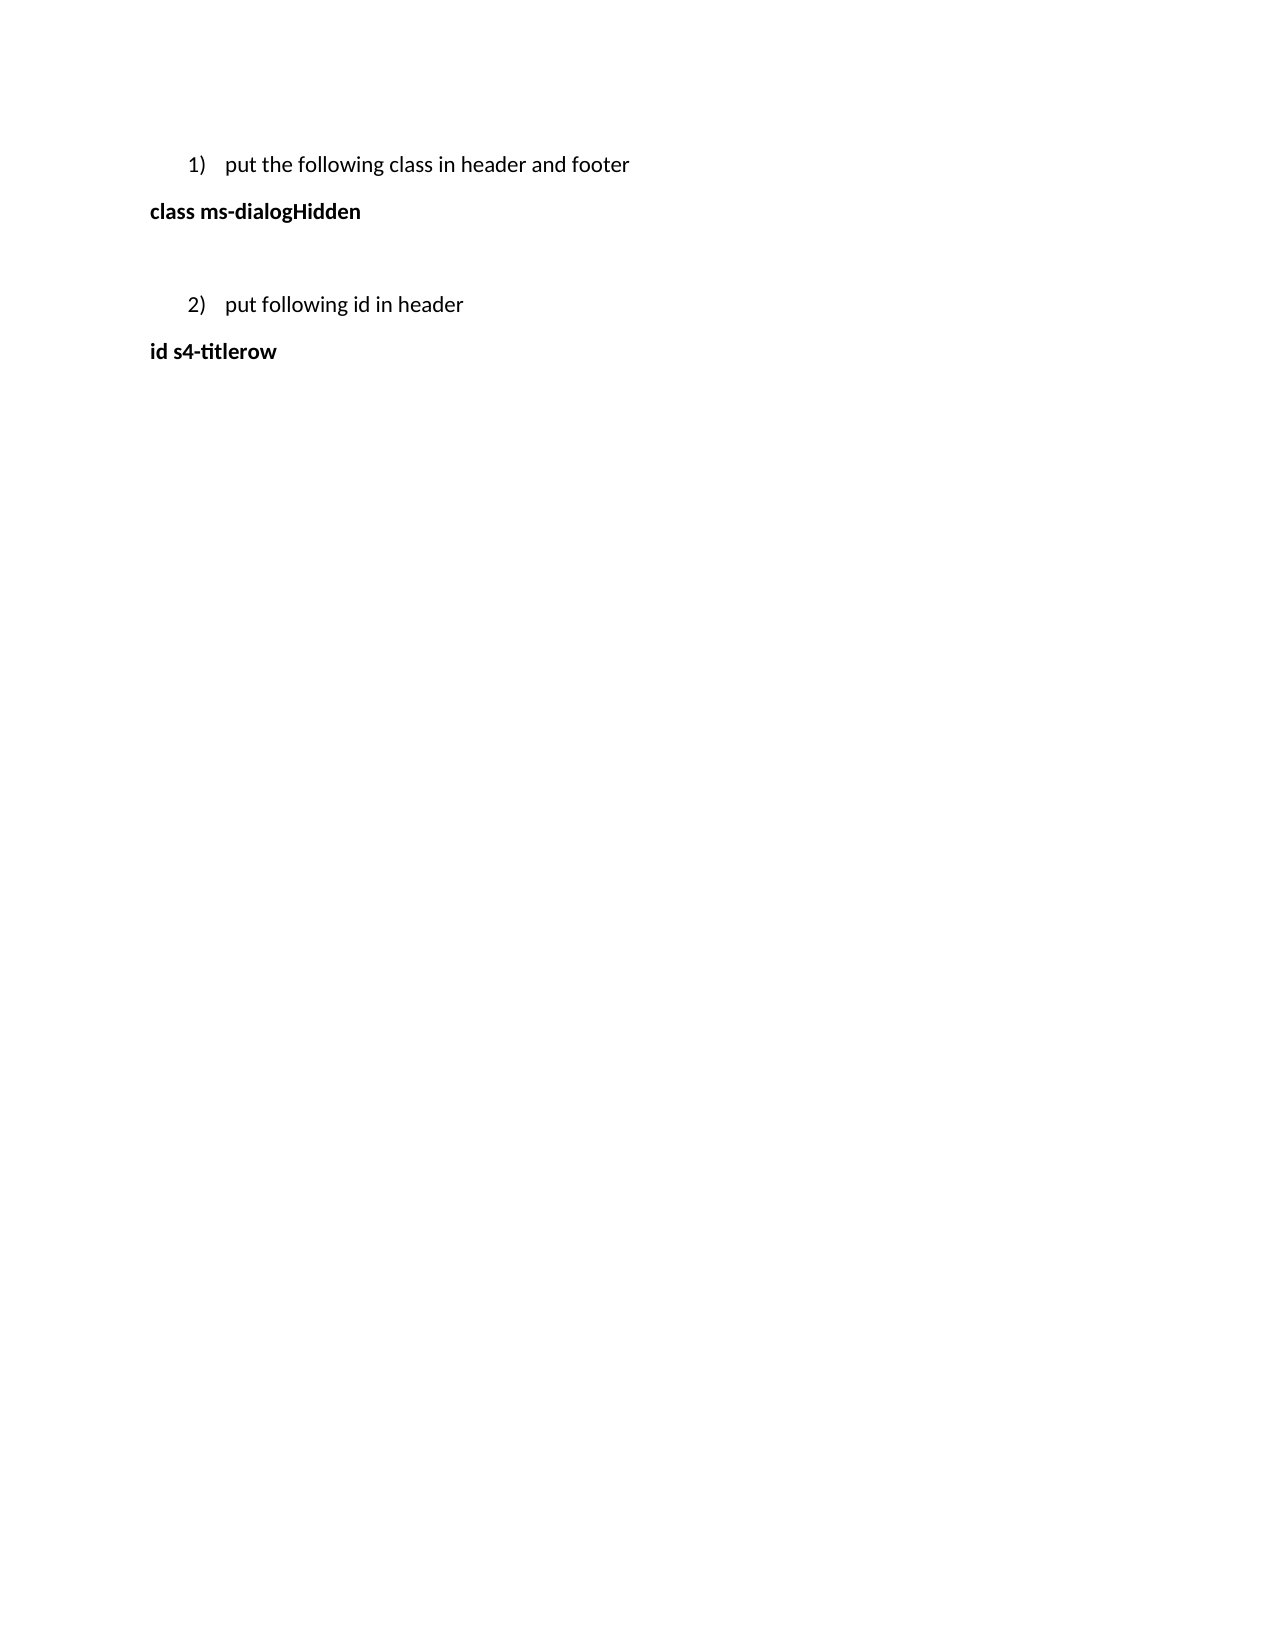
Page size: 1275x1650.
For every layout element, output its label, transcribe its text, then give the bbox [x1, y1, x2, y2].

list put following id in header [187, 291, 1125, 319]
text class ms-dialogHidden [150, 197, 1125, 225]
text id s4-titlerow [150, 337, 1125, 366]
list put the following class in header and footer [187, 150, 1125, 178]
